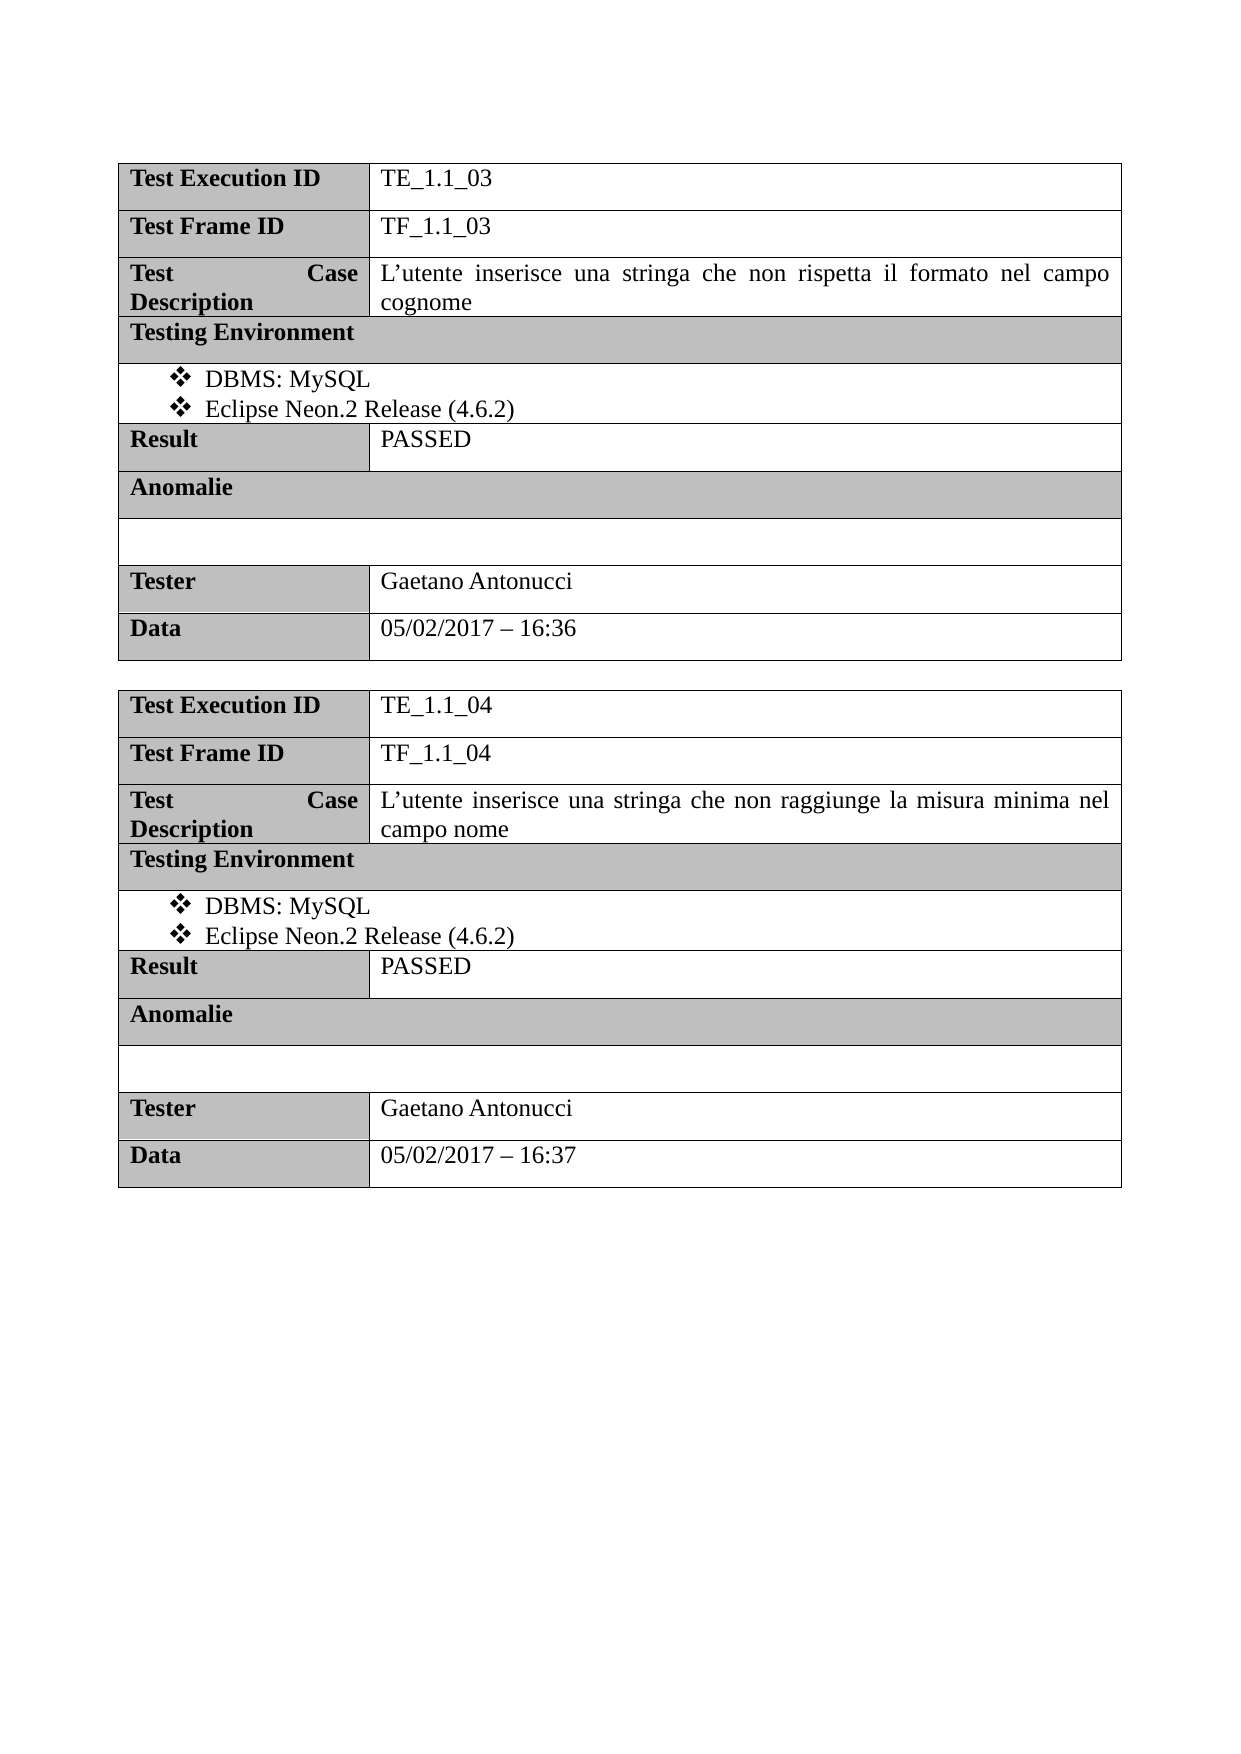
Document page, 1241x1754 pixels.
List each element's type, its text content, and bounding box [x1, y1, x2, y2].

table_cell DBMS: MySQL Eclipse Neon.2 Release (4.6.2) [119, 364, 1121, 423]
table_cell TF_1.1_03 [370, 211, 1121, 257]
table_cell Data [119, 1141, 369, 1187]
table_cell 05/02/2017 – 16:36 [370, 614, 1121, 660]
table_cell [119, 1046, 1121, 1092]
table_cell Tester [119, 566, 369, 612]
table_cell TF_1.1_04 [370, 738, 1121, 784]
table_cell PASSED [370, 951, 1121, 998]
table_cell Testing Environment [119, 317, 1121, 363]
table_header TE_1.1_03 [370, 164, 1121, 210]
table_cell Anomalie [119, 999, 1121, 1045]
table_cell Test Case Description [119, 785, 369, 843]
table_header TE_1.1_04 [370, 691, 1121, 737]
table_cell L’utente inserisce una stringa che non rispetta il formato nel campo cognome [370, 258, 1121, 316]
table_cell Tester [119, 1093, 369, 1139]
table_cell Gaetano Antonucci [370, 566, 1121, 612]
table_cell L’utente inserisce una stringa che non raggiunge la misura minima nel campo nome [370, 785, 1121, 843]
table_cell PASSED [370, 424, 1121, 471]
table_cell DBMS: MySQL Eclipse Neon.2 Release (4.6.2) [119, 891, 1121, 950]
table_cell Testing Environment [119, 844, 1121, 890]
table_cell [119, 519, 1121, 565]
table_cell Result [119, 951, 369, 998]
table_cell Data [119, 614, 369, 660]
table_cell Test Case Description [119, 258, 369, 316]
table_cell Anomalie [119, 472, 1121, 518]
table_cell Test Frame ID [119, 738, 369, 784]
table_cell Test Frame ID [119, 211, 369, 257]
table_cell Result [119, 424, 369, 471]
table_cell Gaetano Antonucci [370, 1093, 1121, 1139]
table_header Test Execution ID [119, 164, 369, 210]
table_cell 05/02/2017 – 16:37 [370, 1141, 1121, 1187]
table_header Test Execution ID [119, 691, 369, 737]
